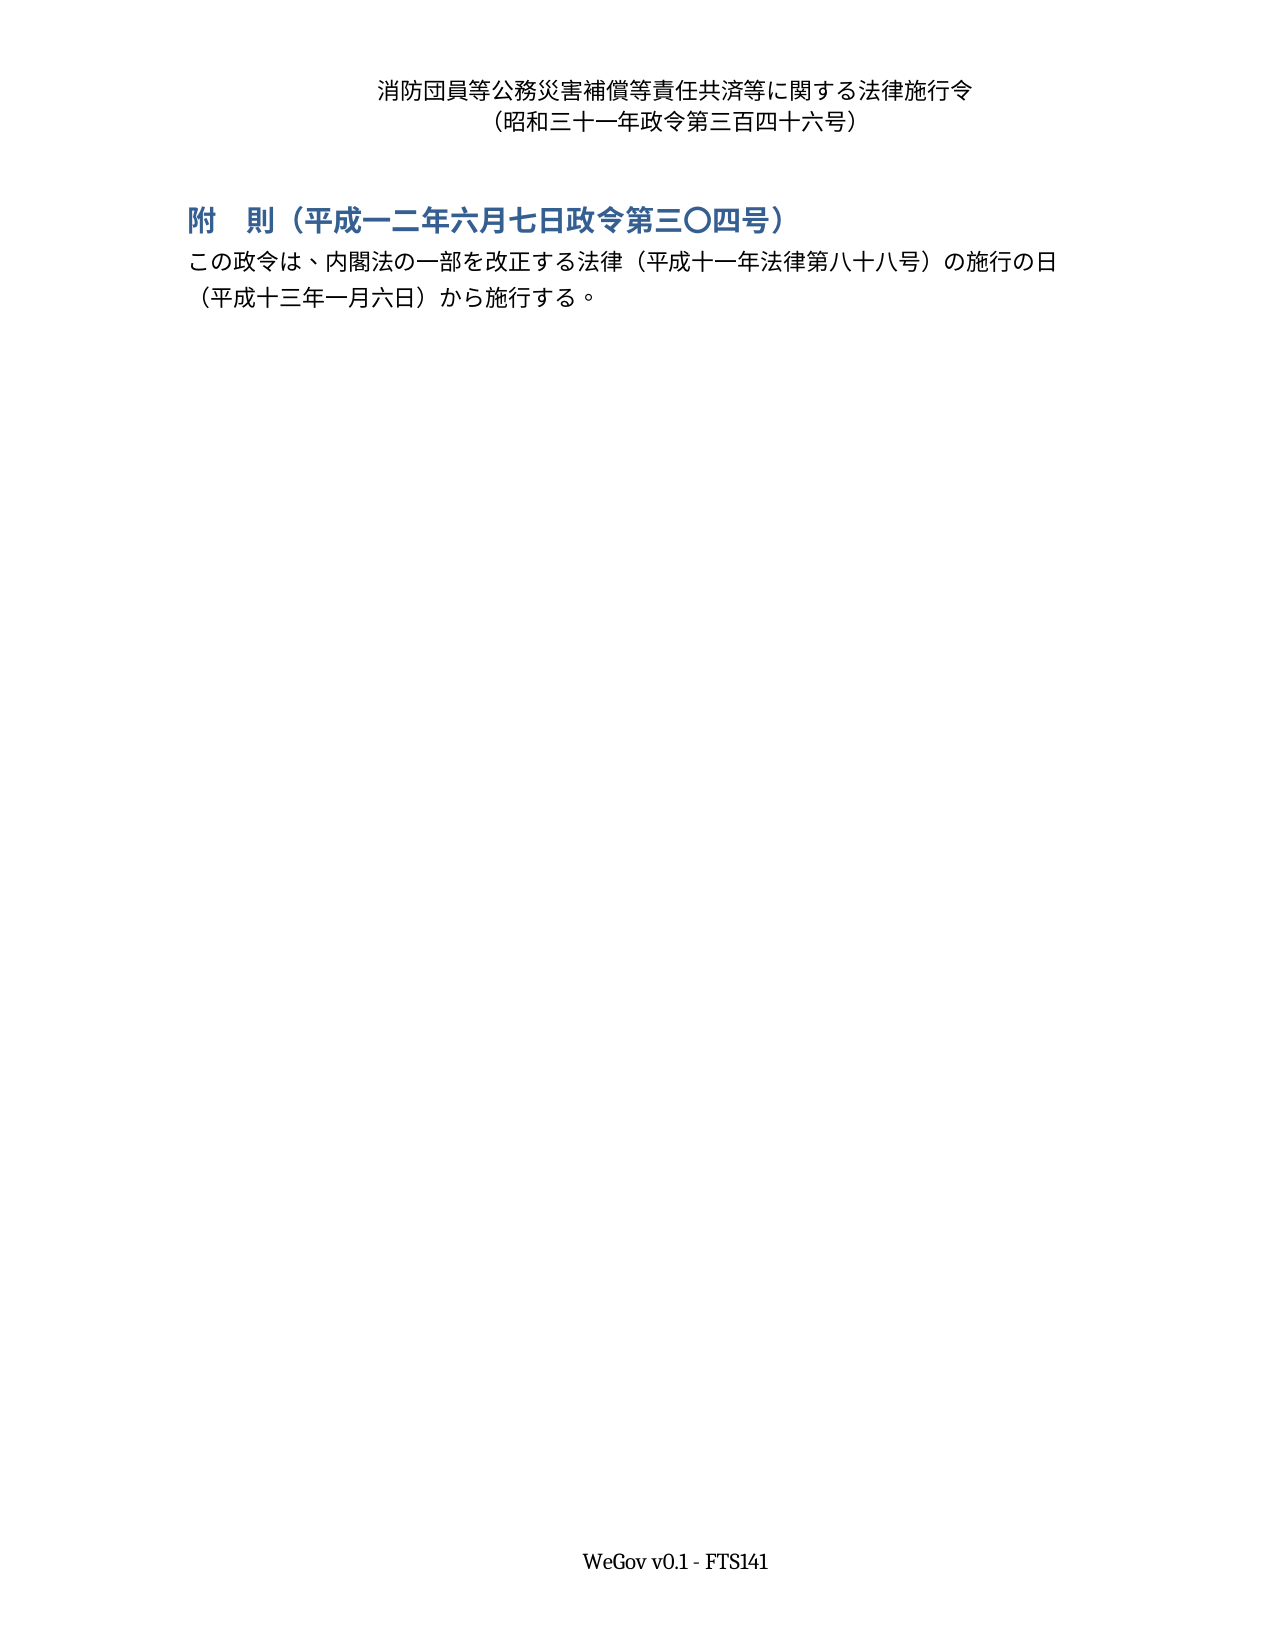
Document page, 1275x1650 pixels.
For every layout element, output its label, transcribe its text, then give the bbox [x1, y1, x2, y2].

subtitle 附 則（平成一二年六月七日政令第三〇四号） [187, 200, 1087, 240]
text この政令は、内閣法の一部を改正する法律（平成十一年法律第八十八号）の施行の日（平成十三年一月六日）から施行する。 [187, 246, 1087, 313]
